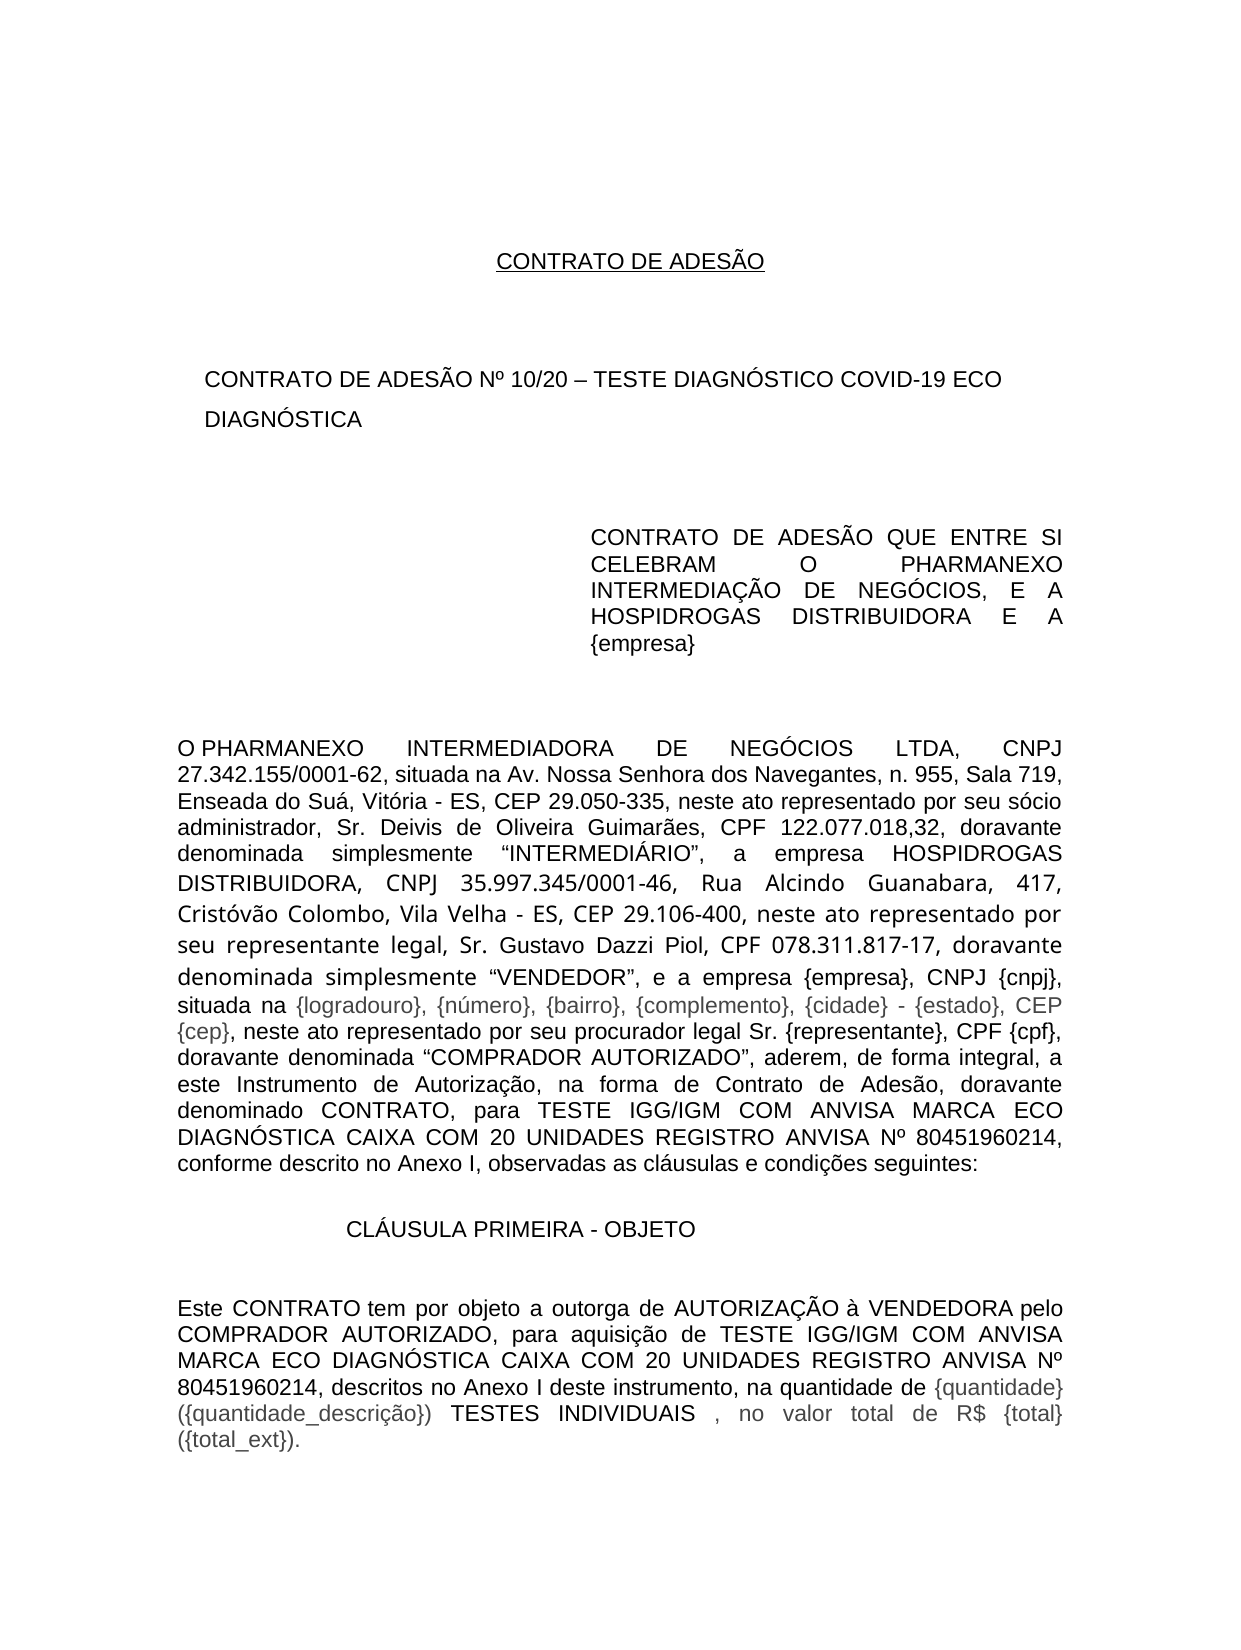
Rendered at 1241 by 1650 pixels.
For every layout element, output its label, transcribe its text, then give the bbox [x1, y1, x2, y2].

text Este CONTRATO tem por objeto a outorga de AUTORIZAÇÃO à VENDEDORA pelo COMPRADOR AUTORIZADO, para aquisição de TESTE IGG/IGM COM ANVISA MARCA ECO DIAGNÓSTICA CAIXA COM 20 UNIDADES REGISTRO ANVISA Nº 80451960214, descritos no Anexo I deste instrumento, na quantidade de {quantidade} ({quantidade_descrição}) TESTES INDIVIDUAIS , no valor total de R$ {total} ({total_ext}). [177, 1294, 1063, 1453]
text CONTRATO DE ADESÃO [177, 248, 1084, 274]
text O PHARMANEXO INTERMEDIADORA DE NEGÓCIOS LTDA, CNPJ 27.342.155/0001-62, situada na Av. Nossa Senhora dos Navegantes, n. 955, Sala 719, Enseada do Suá, Vitória - ES, CEP 29.050-335, neste ato representado por seu sócio administrador, Sr. Deivis de Oliveira Guimarães, CPF 122.077.018,32, doravante denominada simplesmente “INTERMEDIÁRIO”, a empresa HOSPIDROGAS DISTRIBUIDORA​, CNPJ 35.997.345/0001-46, Rua Alcindo Guanabara, 417, Cristóvão Colombo, Vila Velha - ES, CEP 29.106-400, neste ato representado por seu representante legal, Sr. ​Gustavo Dazzi Piol,​ CPF 078.311.817-17, doravante denominada simplesmente ​“VENDEDOR”, e a empresa {empresa}, CNPJ {cnpj}, situada na {logradouro}, {número}, {bairro}, {complemento}, {cidade} - {estado}, CEP {cep}, neste ato representado por seu procurador legal Sr. {representante}, CPF {cpf}, doravante denominada “COMPRADOR AUTORIZADO”, aderem, de forma integral, a este Instrumento de Autorização, na forma de Contrato de Adesão, doravante denominado CONTRATO, para TESTE IGG/IGM COM ANVISA MARCA ECO DIAGNÓSTICA CAIXA COM 20 UNIDADES REGISTRO ANVISA Nº 80451960214, conforme descrito no Anexo I, observadas as cláusulas e condições seguintes: [177, 735, 1063, 1176]
text CLÁUSULA PRIMEIRA - OBJETO [346, 1216, 1063, 1242]
text CONTRATO DE ADESÃO Nº 10/20 – TESTE DIAGNÓSTICO COVID-19 ECO DIAGNÓSTICA [204, 366, 1063, 432]
text CONTRATO DE ADESÃO QUE ENTRE SI CELEBRAM O PHARMANEXO INTERMEDIAÇÃO DE NEGÓCIOS, E A HOSPIDROGAS DISTRIBUIDORA E A {empresa} [590, 524, 1063, 656]
